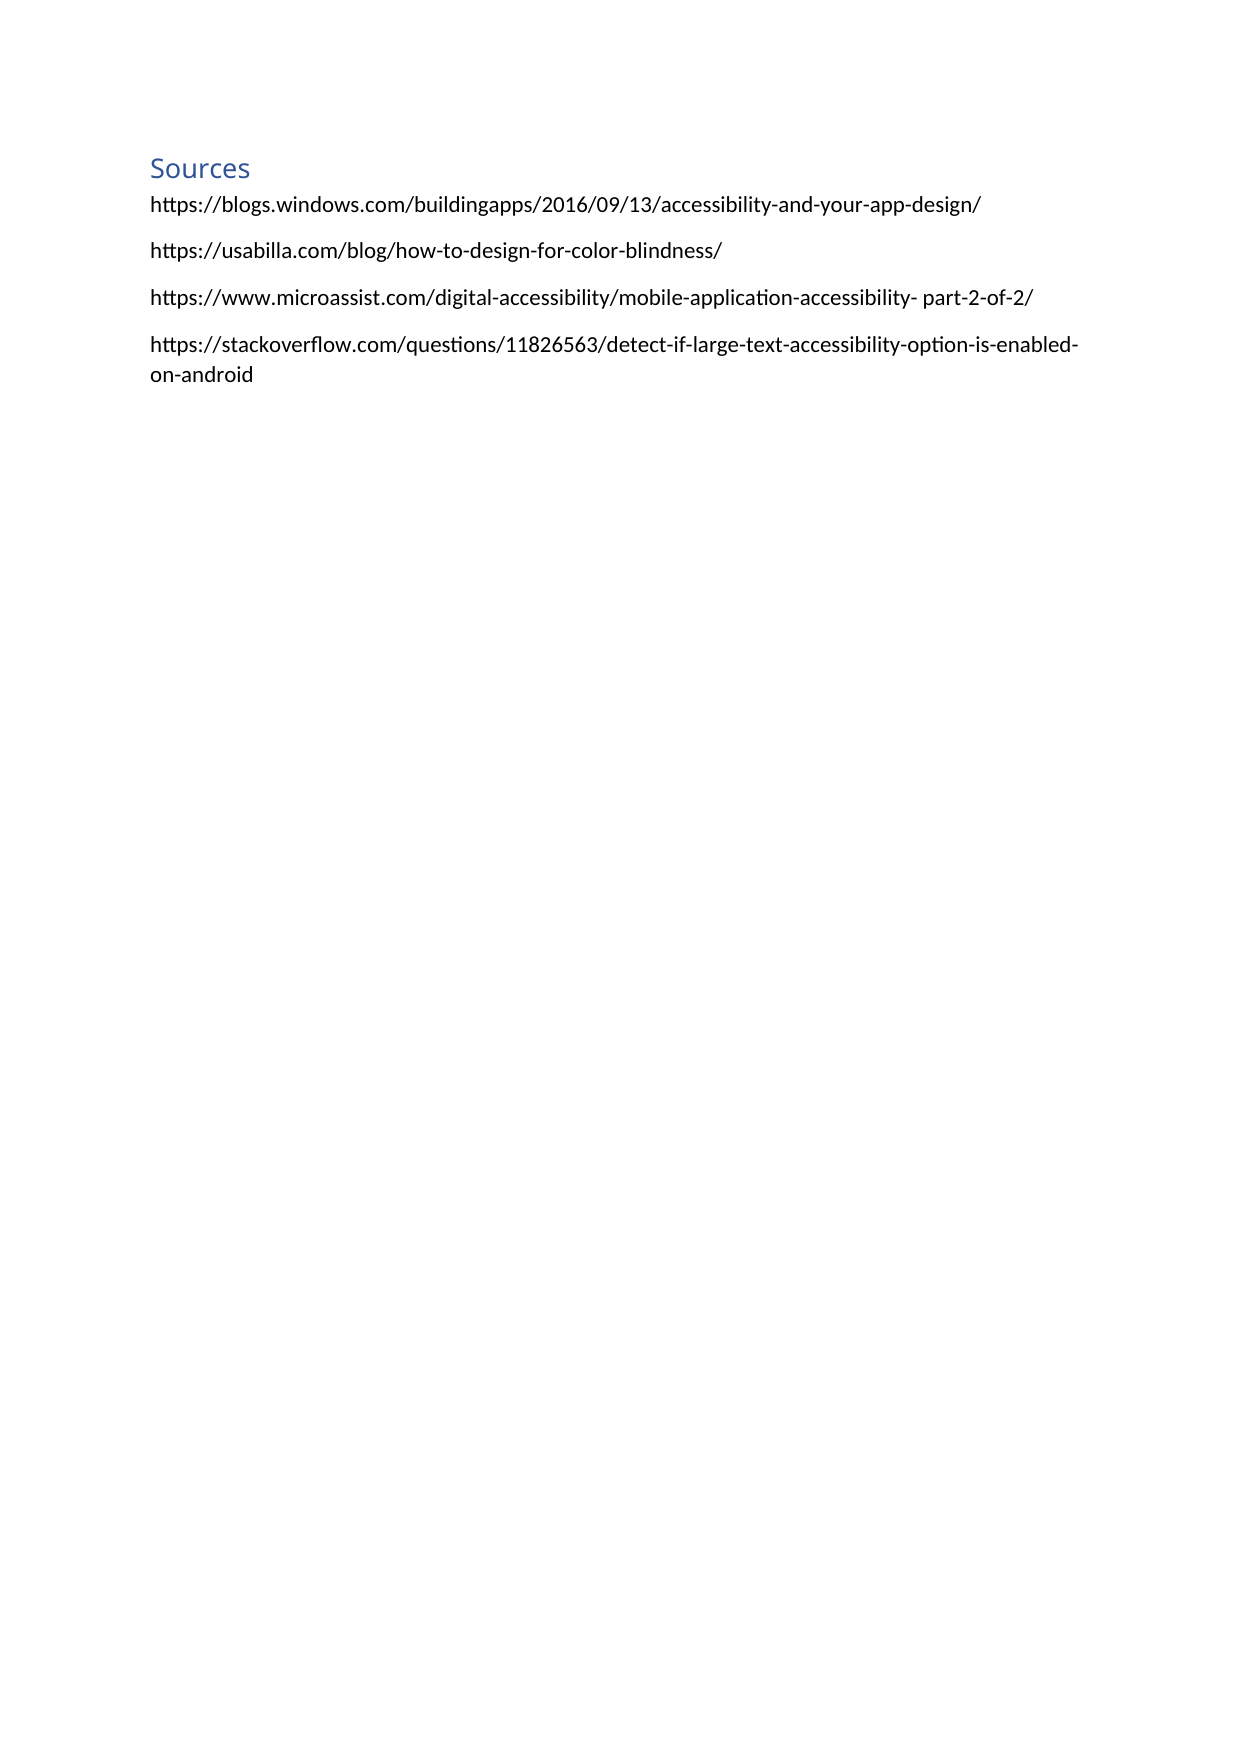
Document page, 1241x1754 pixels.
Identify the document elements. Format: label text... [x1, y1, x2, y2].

text https://www.microassist.com/digital-accessibility/mobile-application-accessibility- part-2-of-2/ [150, 283, 1090, 312]
text https://stackoverflow.com/questions/11826563/detect-if-large-text-accessibility-option-is-enabled-on-android [150, 330, 1090, 389]
text https://usabilla.com/blog/how-to-design-for-color-blindness/ [150, 237, 1090, 265]
subtitle Sources [150, 150, 1090, 187]
text https://blogs.windows.com/buildingapps/2016/09/13/accessibility-and-your-app-design/ [150, 190, 1090, 218]
